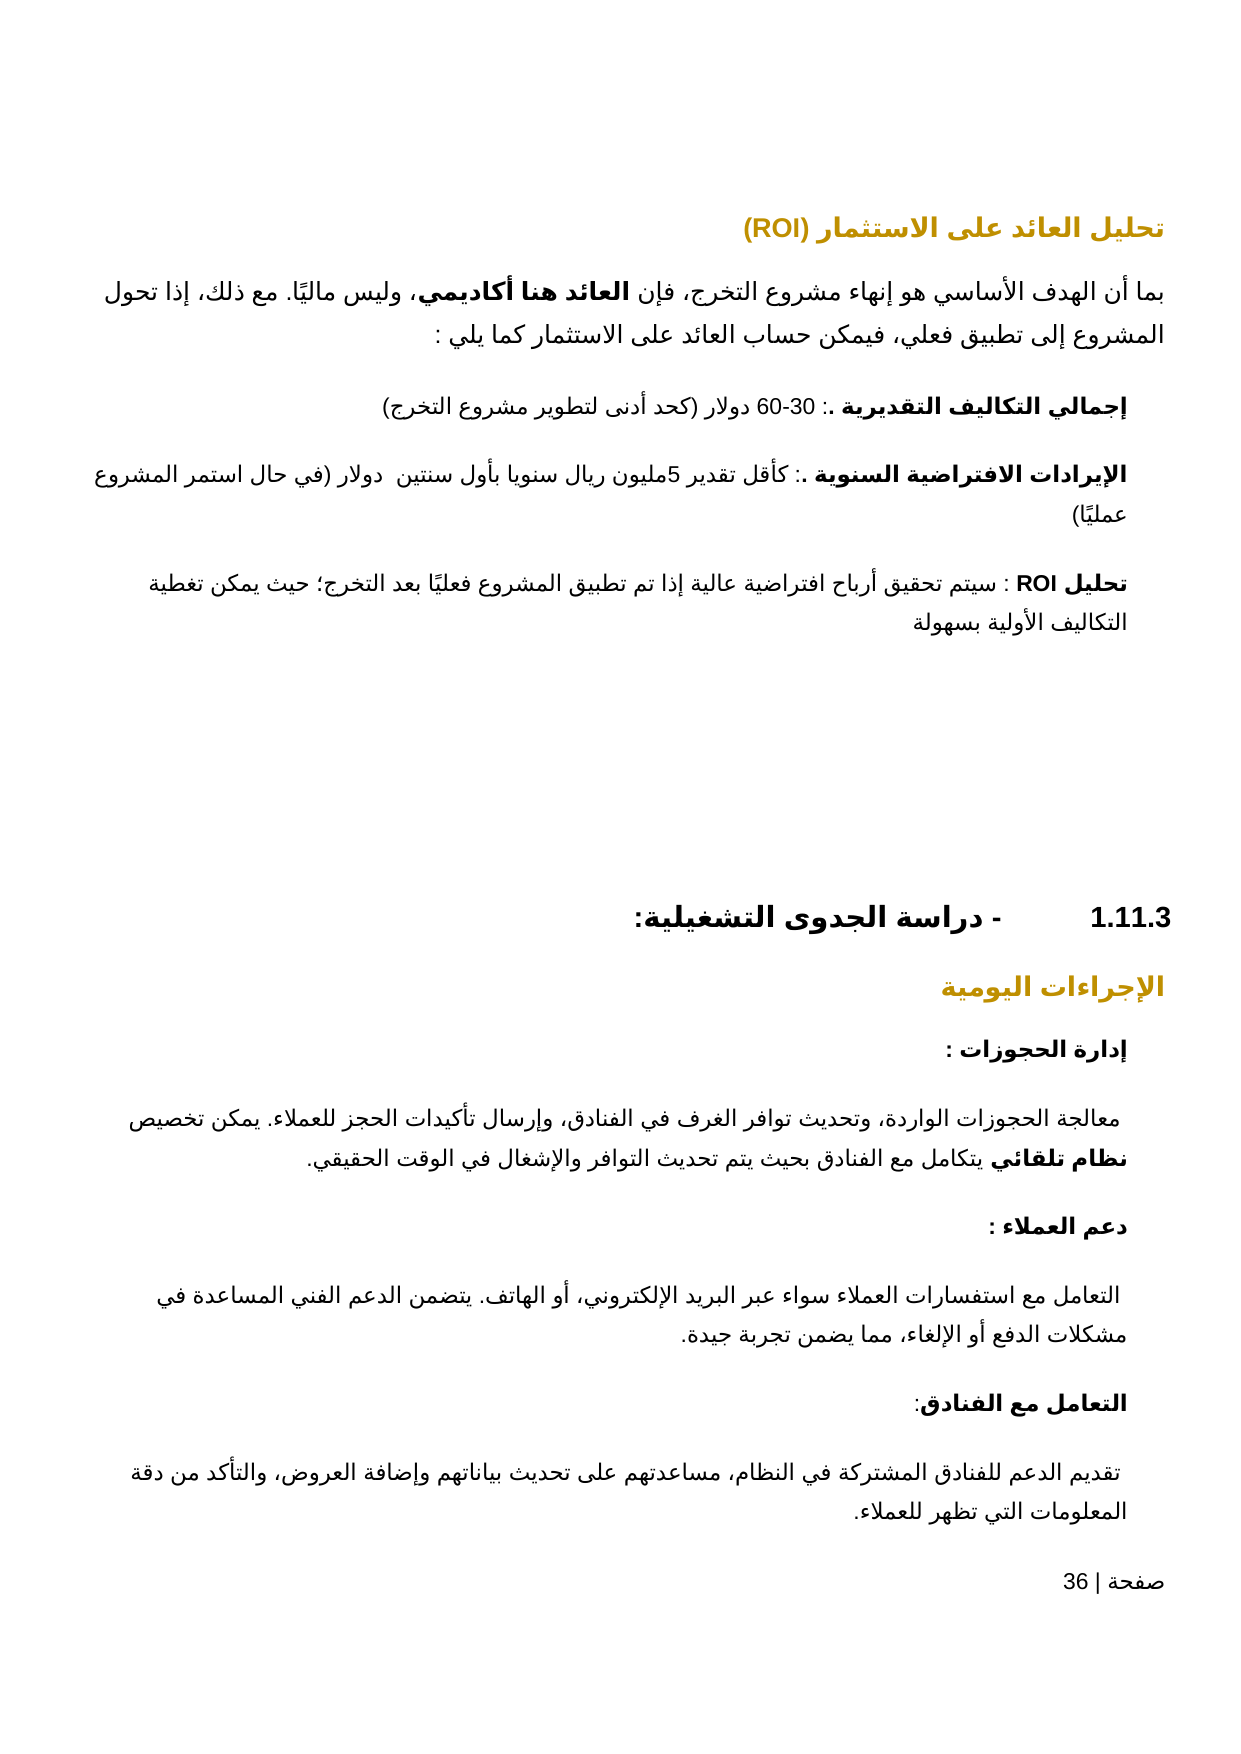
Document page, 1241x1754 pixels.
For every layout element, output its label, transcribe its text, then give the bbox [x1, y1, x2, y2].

list - دراسة الجدوى التشغيلية: [104, 900, 1090, 934]
text إجمالي التكاليف التقديرية .: 30-60 دولار (كحد أدنى لتطوير مشروع التخرج) [75, 393, 1128, 419]
text دعم العملاء : [75, 1213, 1128, 1239]
subtitle تحليل العائد على الاستثمار (ROI) [75, 212, 1165, 243]
subtitle الإجراءات اليومية [75, 971, 1165, 1003]
text تقديم الدعم للفنادق المشتركة في النظام، مساعدتهم على تحديث بياناتهم وإضافة العروض، والتأكد من دقة المعلومات التي تظهر للعملاء. [75, 1459, 1128, 1524]
text الإيرادات الافتراضية السنوية .: كأقل تقدير 5مليون ريال سنويا بأول سنتين دولار (في حال استمر المشروع عمليًا) [75, 461, 1128, 527]
text التعامل مع الفنادق: [75, 1390, 1128, 1416]
text بما أن الهدف الأساسي هو إنهاء مشروع التخرج، فإن العائد هنا أكاديمي، وليس ماليًا. مع ذلك، إذا تحول المشروع إلى تطبيق فعلي، فيمكن حساب العائد على الاستثمار كما يلي : [75, 277, 1165, 349]
text معالجة الحجوزات الواردة، وتحديث توافر الغرف في الفنادق، وإرسال تأكيدات الحجز للعملاء. يمكن تخصيص نظام تلقائي يتكامل مع الفنادق بحيث يتم تحديث التوافر والإشغال في الوقت الحقيقي. [75, 1105, 1128, 1171]
text تحليل ROI : سيتم تحقيق أرباح افتراضية عالية إذا تم تطبيق المشروع فعليًا بعد التخرج؛ حيث يمكن تغطية التكاليف الأولية بسهولة [75, 569, 1128, 635]
text إدارة الحجوزات : [75, 1036, 1128, 1063]
text التعامل مع استفسارات العملاء سواء عبر البريد الإلكتروني، أو الهاتف. يتضمن الدعم الفني المساعدة في مشكلات الدفع أو الإلغاء، مما يضمن تجربة جيدة. [75, 1282, 1128, 1348]
